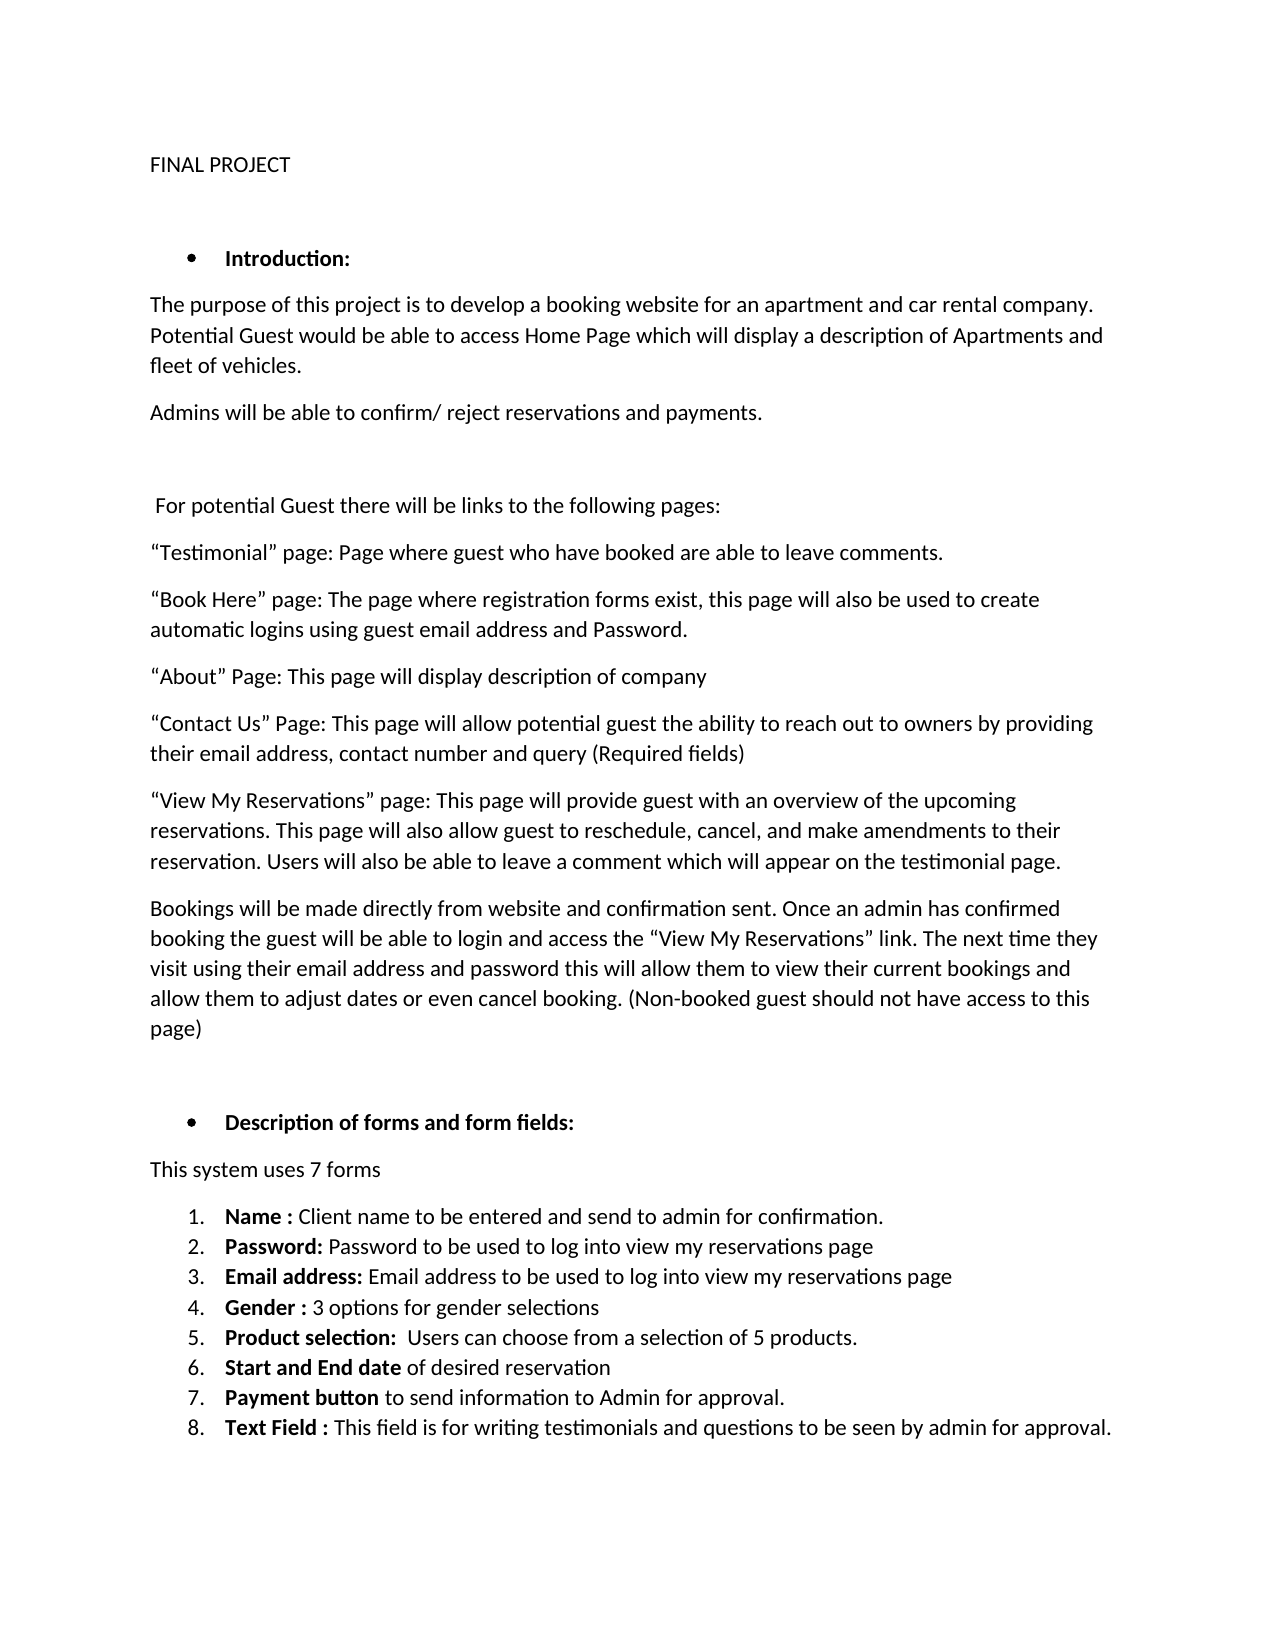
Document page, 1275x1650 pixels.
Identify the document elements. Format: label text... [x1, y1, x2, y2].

text Bookings will be made directly from website and confirmation sent. Once an admin has confirmed booking the guest will be able to login and access the “View My Reservations” link. The next time they visit using their email address and password this will allow them to view their current bookings and allow them to adjust dates or even cancel booking. (Non-booked guest should not have access to this page) [150, 894, 1125, 1043]
text “Testimonial” page: Page where guest who have booked are able to leave comments. [150, 538, 1125, 567]
list Email address: Email address to be used to log into view my reservations page [187, 1262, 1125, 1291]
text “Contact Us” Page: This page will allow potential guest the ability to reach out to owners by providing their email address, contact number and query (Required fields) [150, 709, 1125, 768]
text “Book Here” page: The page where registration forms exist, this page will also be used to create automatic logins using guest email address and Password. [150, 585, 1125, 644]
list Text Field : This field is for writing testimonials and questions to be seen by admin for approval. [187, 1413, 1125, 1442]
list Description of forms and form fields: [187, 1108, 1125, 1136]
list Gender : 3 options for gender selections [187, 1293, 1125, 1321]
text The purpose of this project is to develop a booking website for an apartment and car rental company. Potential Guest would be able to access Home Page which will display a description of Apartments and fleet of vehicles. [150, 291, 1125, 379]
text FINAL PROJECT [150, 150, 1125, 178]
text For potential Guest there will be links to the following pages: [150, 492, 1125, 520]
text Admins will be able to confirm/ reject reservations and payments. [150, 398, 1125, 426]
list Payment button to send information to Admin for approval. [187, 1383, 1125, 1411]
text “About” Page: This page will display description of company [150, 662, 1125, 691]
list Start and End date of desired reservation [187, 1353, 1125, 1381]
text This system uses 7 forms [150, 1155, 1125, 1183]
list Introduction: [187, 244, 1125, 272]
list Product selection: Users can choose from a selection of 5 products. [187, 1323, 1125, 1351]
text “View My Reservations” page: This page will provide guest with an overview of the upcoming reservations. This page will also allow guest to reschedule, cancel, and make amendments to their reservation. Users will also be able to leave a comment which will appear on the testimonial page. [150, 786, 1125, 875]
list Name : Client name to be entered and send to admin for confirmation. [187, 1202, 1125, 1230]
list Password: Password to be used to log into view my reservations page [187, 1232, 1125, 1260]
